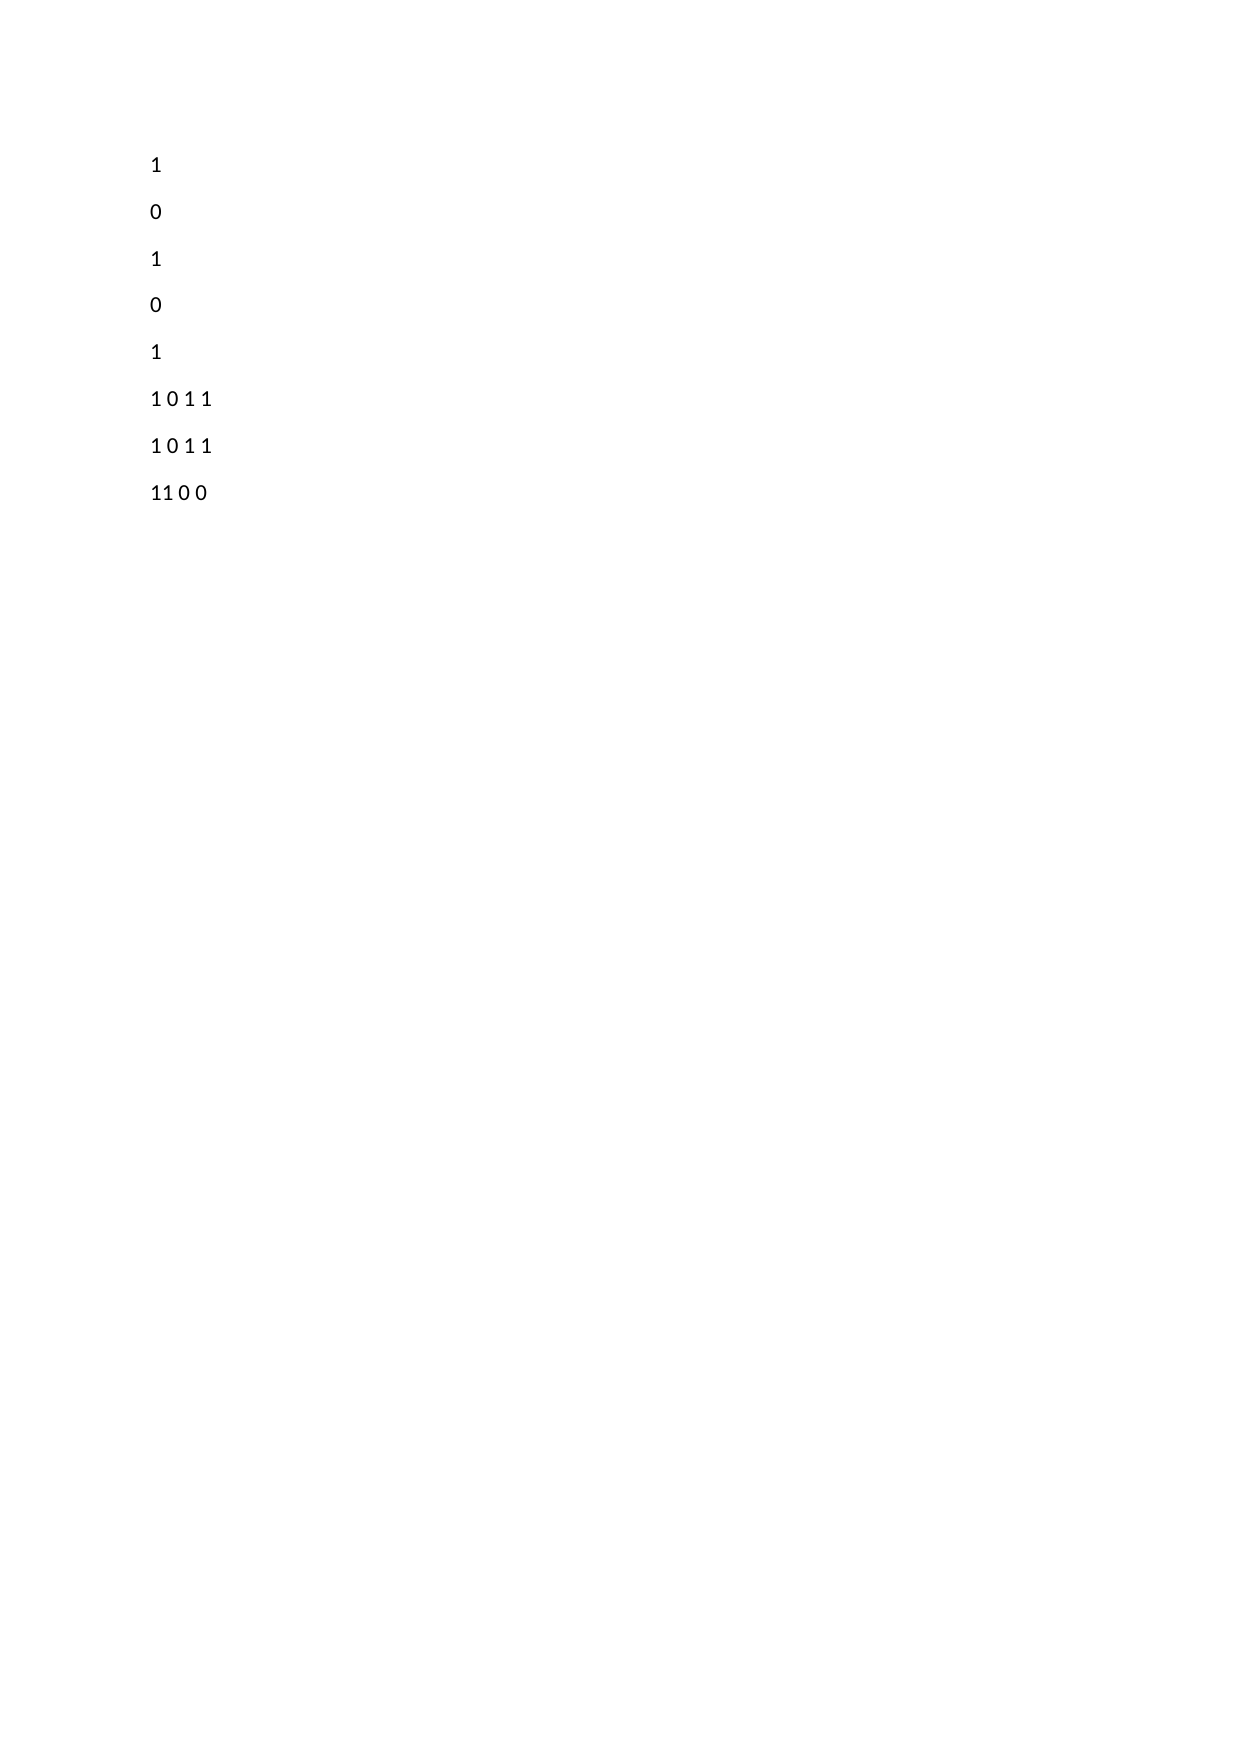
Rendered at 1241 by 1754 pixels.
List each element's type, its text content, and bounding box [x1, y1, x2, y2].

text 1 0 1 1 [150, 431, 1090, 459]
text 1 [150, 150, 1090, 178]
text 1 0 1 1 [150, 384, 1090, 412]
text 1 [150, 244, 1090, 272]
text 1 [150, 337, 1090, 366]
text 11 0 0 [150, 478, 1090, 506]
text 0 [150, 291, 1090, 319]
text 0 [150, 197, 1090, 225]
